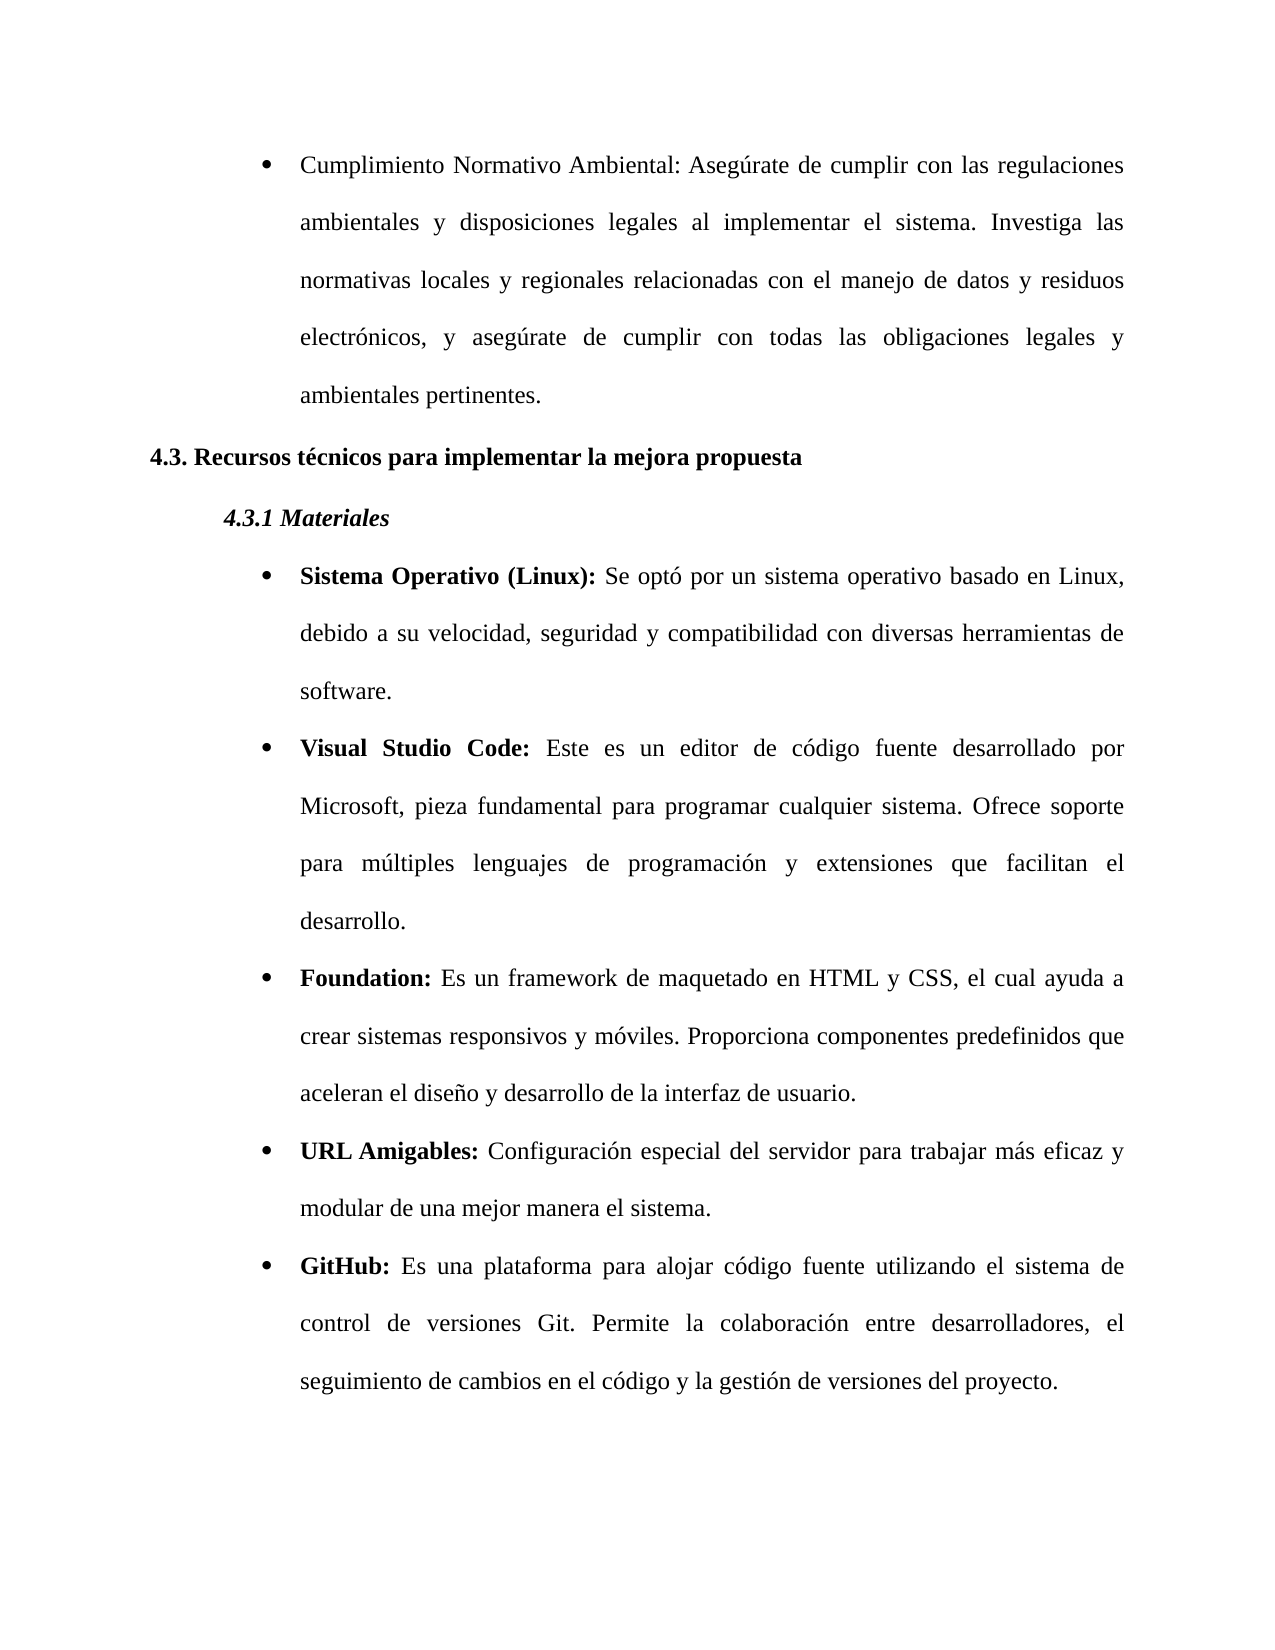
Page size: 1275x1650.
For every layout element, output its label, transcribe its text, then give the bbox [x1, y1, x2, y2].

list GitHub: Es una plataforma para alojar código fuente utilizando el sistema de control de versiones Git. Permite la colaboración entre desarrolladores, el seguimiento de cambios en el código y la gestión de versiones del proyecto. [262, 1251, 1125, 1394]
list Sistema Operativo (Linux): Se optó por un sistema operativo basado en Linux, debido a su velocidad, seguridad y compatibilidad con diversas herramientas de software. [262, 561, 1125, 704]
list Cumplimiento Normativo Ambiental: Asegúrate de cumplir con las regulaciones ambientales y disposiciones legales al implementar el sistema. Investiga las normativas locales y regionales relacionadas con el manejo de datos y residuos electrónicos, y asegúrate de cumplir con todas las obligaciones legales y ambientales pertinentes. [262, 150, 1125, 409]
list Visual Studio Code: Este es un editor de código fuente desarrollado por Microsoft, pieza fundamental para programar cualquier sistema. Ofrece soporte para múltiples lenguajes de programación y extensiones que facilitan el desarrollo. [262, 733, 1125, 934]
list Foundation: Es un framework de maquetado en HTML y CSS, el cual ayuda a crear sistemas responsivos y móviles. Proporciona componentes predefinidos que aceleran el diseño y desarrollo de la interfaz de usuario. [262, 963, 1125, 1107]
title 4.3.1 Materiales [224, 503, 1125, 532]
list URL Amigables: Configuración especial del servidor para trabajar más eficaz y modular de una mejor manera el sistema. [262, 1136, 1125, 1222]
title 4.3. Recursos técnicos para implementar la mejora propuesta [150, 442, 1125, 470]
